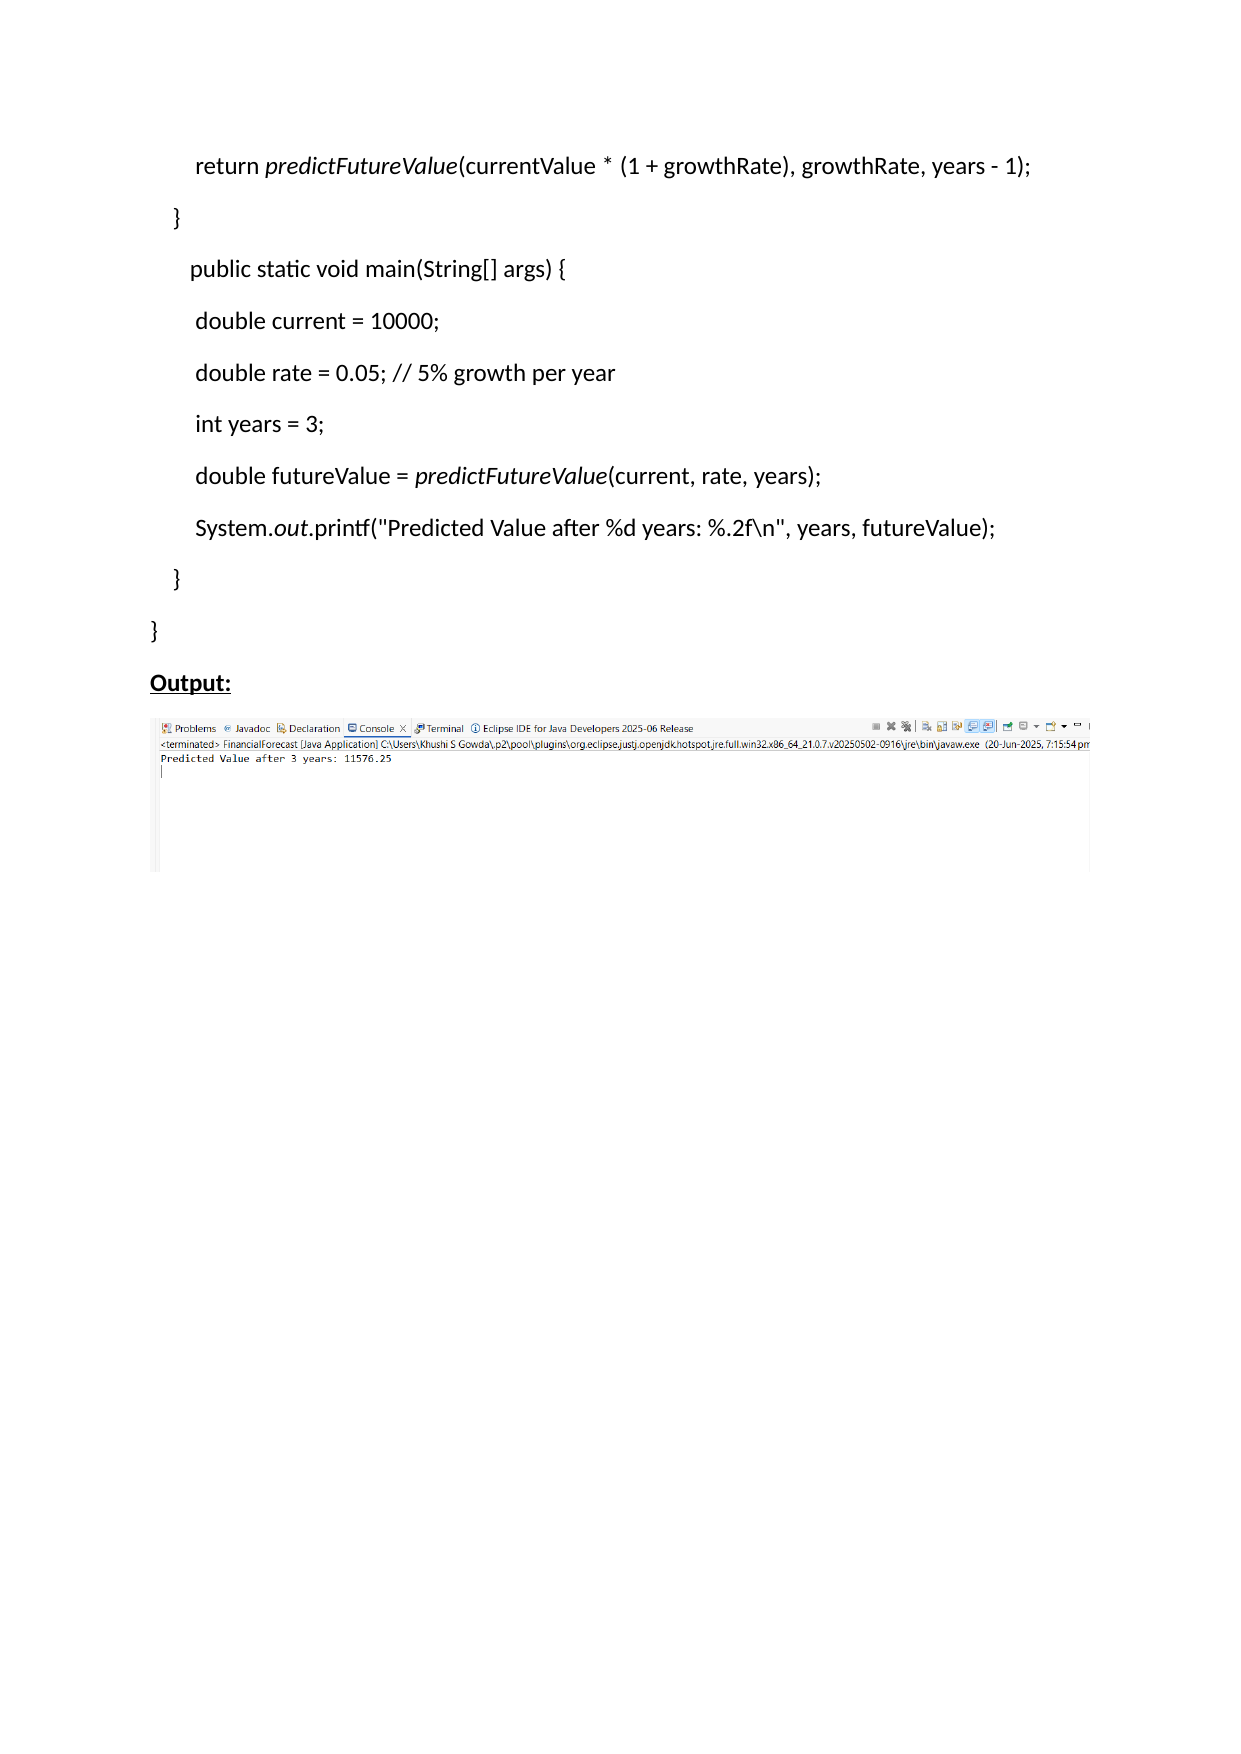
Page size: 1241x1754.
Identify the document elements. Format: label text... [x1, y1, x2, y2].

text Output: [150, 667, 1090, 697]
text double current = 10000; [150, 305, 1090, 336]
text double futureValue = predictFutureValue(current, rate, years); [150, 460, 1090, 491]
text int years = 3; [150, 408, 1090, 439]
text return predictFutureValue(currentValue * (1 + growthRate), growthRate, years - 1); [150, 150, 1090, 181]
text double rate = 0.05; // 5% growth per year [150, 357, 1090, 387]
text } [150, 615, 1090, 646]
text } [150, 202, 1090, 232]
text public static void main(String[] args) { [150, 253, 1090, 284]
text System.out.printf("Predicted Value after %d years: %.2f\n", years, futureValue); [150, 512, 1090, 542]
text } [150, 563, 1090, 594]
picture [150, 718, 1090, 872]
